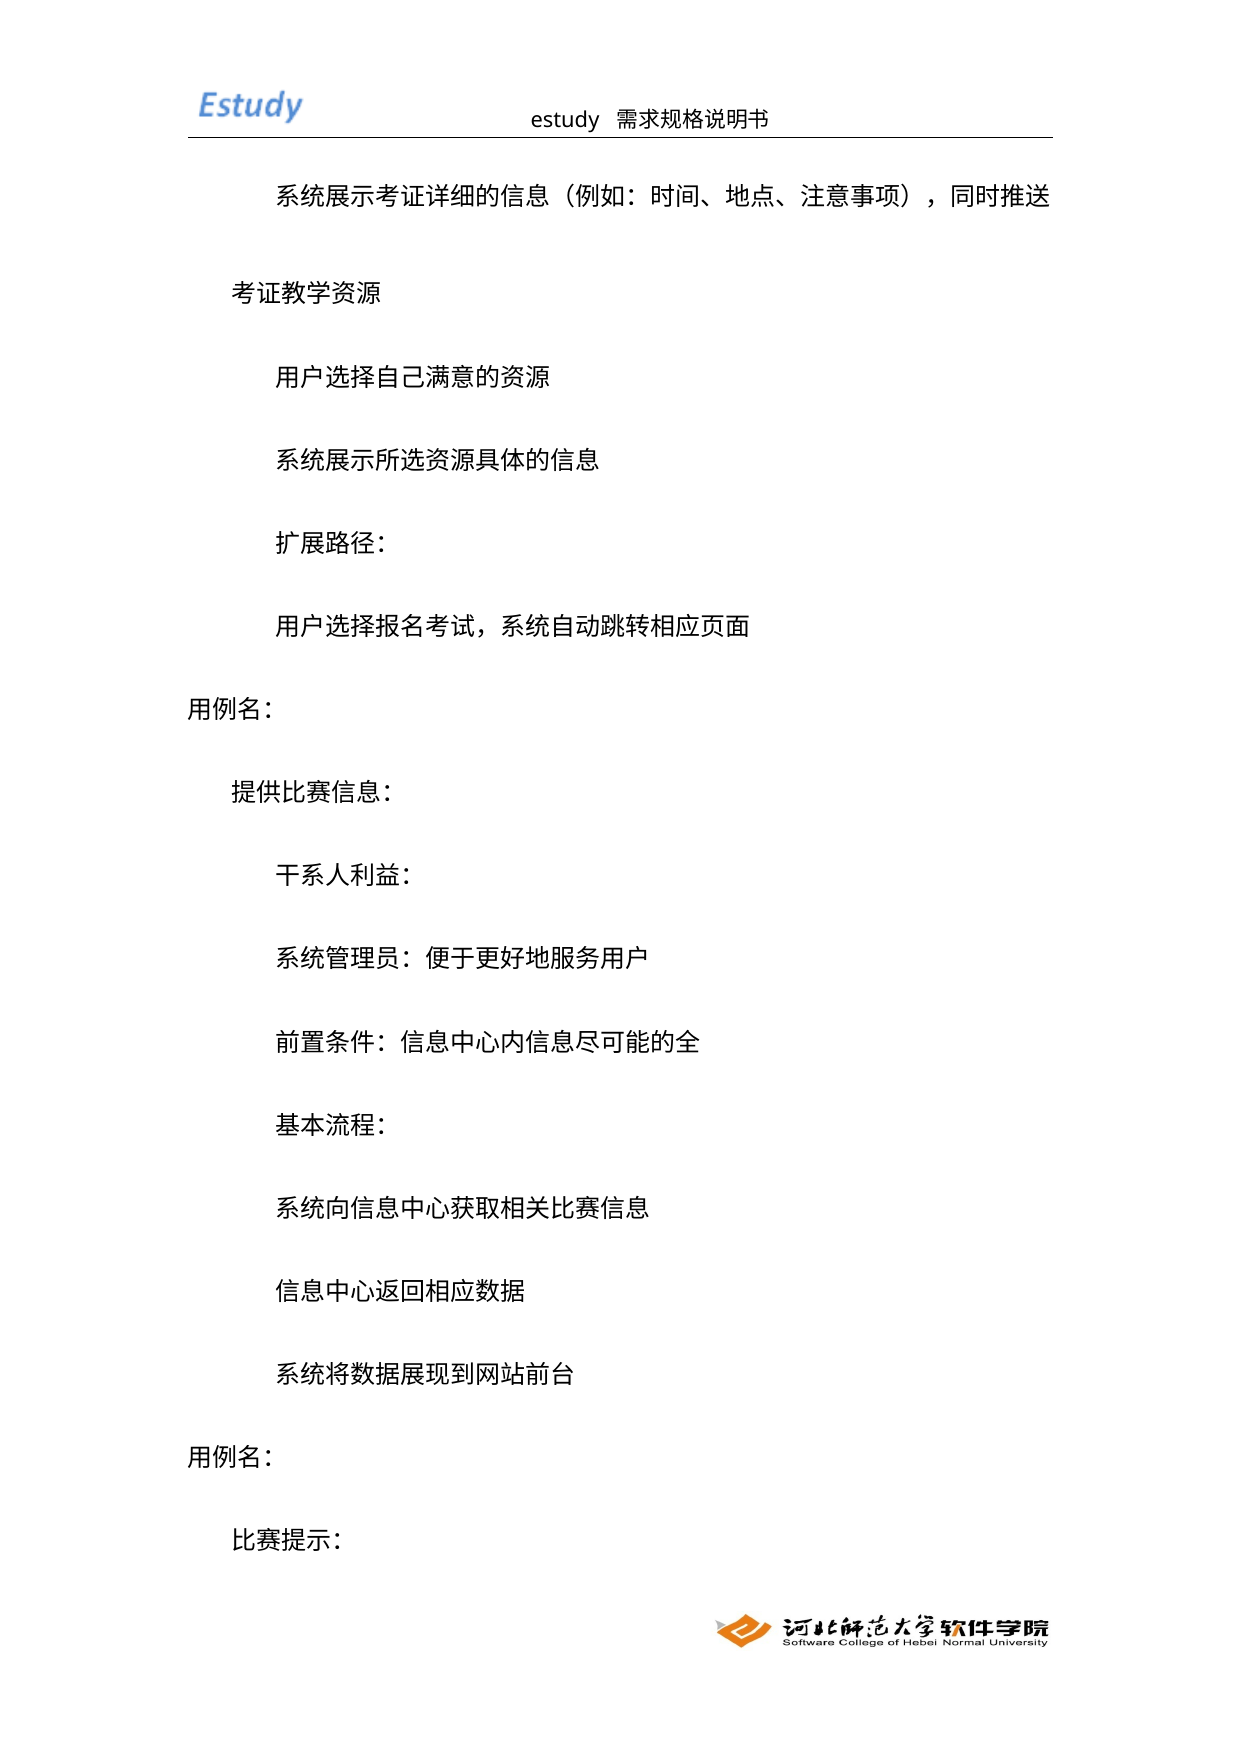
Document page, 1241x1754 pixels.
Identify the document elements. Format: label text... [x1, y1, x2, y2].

picture [187, 88, 310, 128]
picture [710, 1611, 1053, 1651]
text 系统展示所选资源具体的信息 [231, 426, 1053, 491]
text 用户选择自己满意的资源 [231, 343, 1053, 408]
text 系统管理员：便于更好地服务用户 [231, 924, 1053, 989]
text 用户选择报名考试，系统自动跳转相应页面 [231, 592, 1053, 657]
text 用例名： [187, 675, 1053, 740]
text 系统将数据展现到网站前台 [231, 1340, 1053, 1405]
text 提供比赛信息： [187, 758, 1053, 823]
text 干系人利益： [231, 841, 1053, 906]
text 比赛提示： [187, 1506, 1053, 1571]
text 信息中心返回相应数据 [231, 1257, 1053, 1322]
text 基本流程： [231, 1091, 1053, 1156]
text 扩展路径： [231, 509, 1053, 574]
text 系统向信息中心获取相关比赛信息 [231, 1174, 1053, 1239]
text 前置条件：信息中心内信息尽可能的全 [231, 1008, 1053, 1073]
text 用例名： [187, 1423, 1053, 1488]
text 系统展示考证详细的信息（例如：时间、地点、注意事项），同时推送考证教学资源 [231, 162, 1053, 324]
